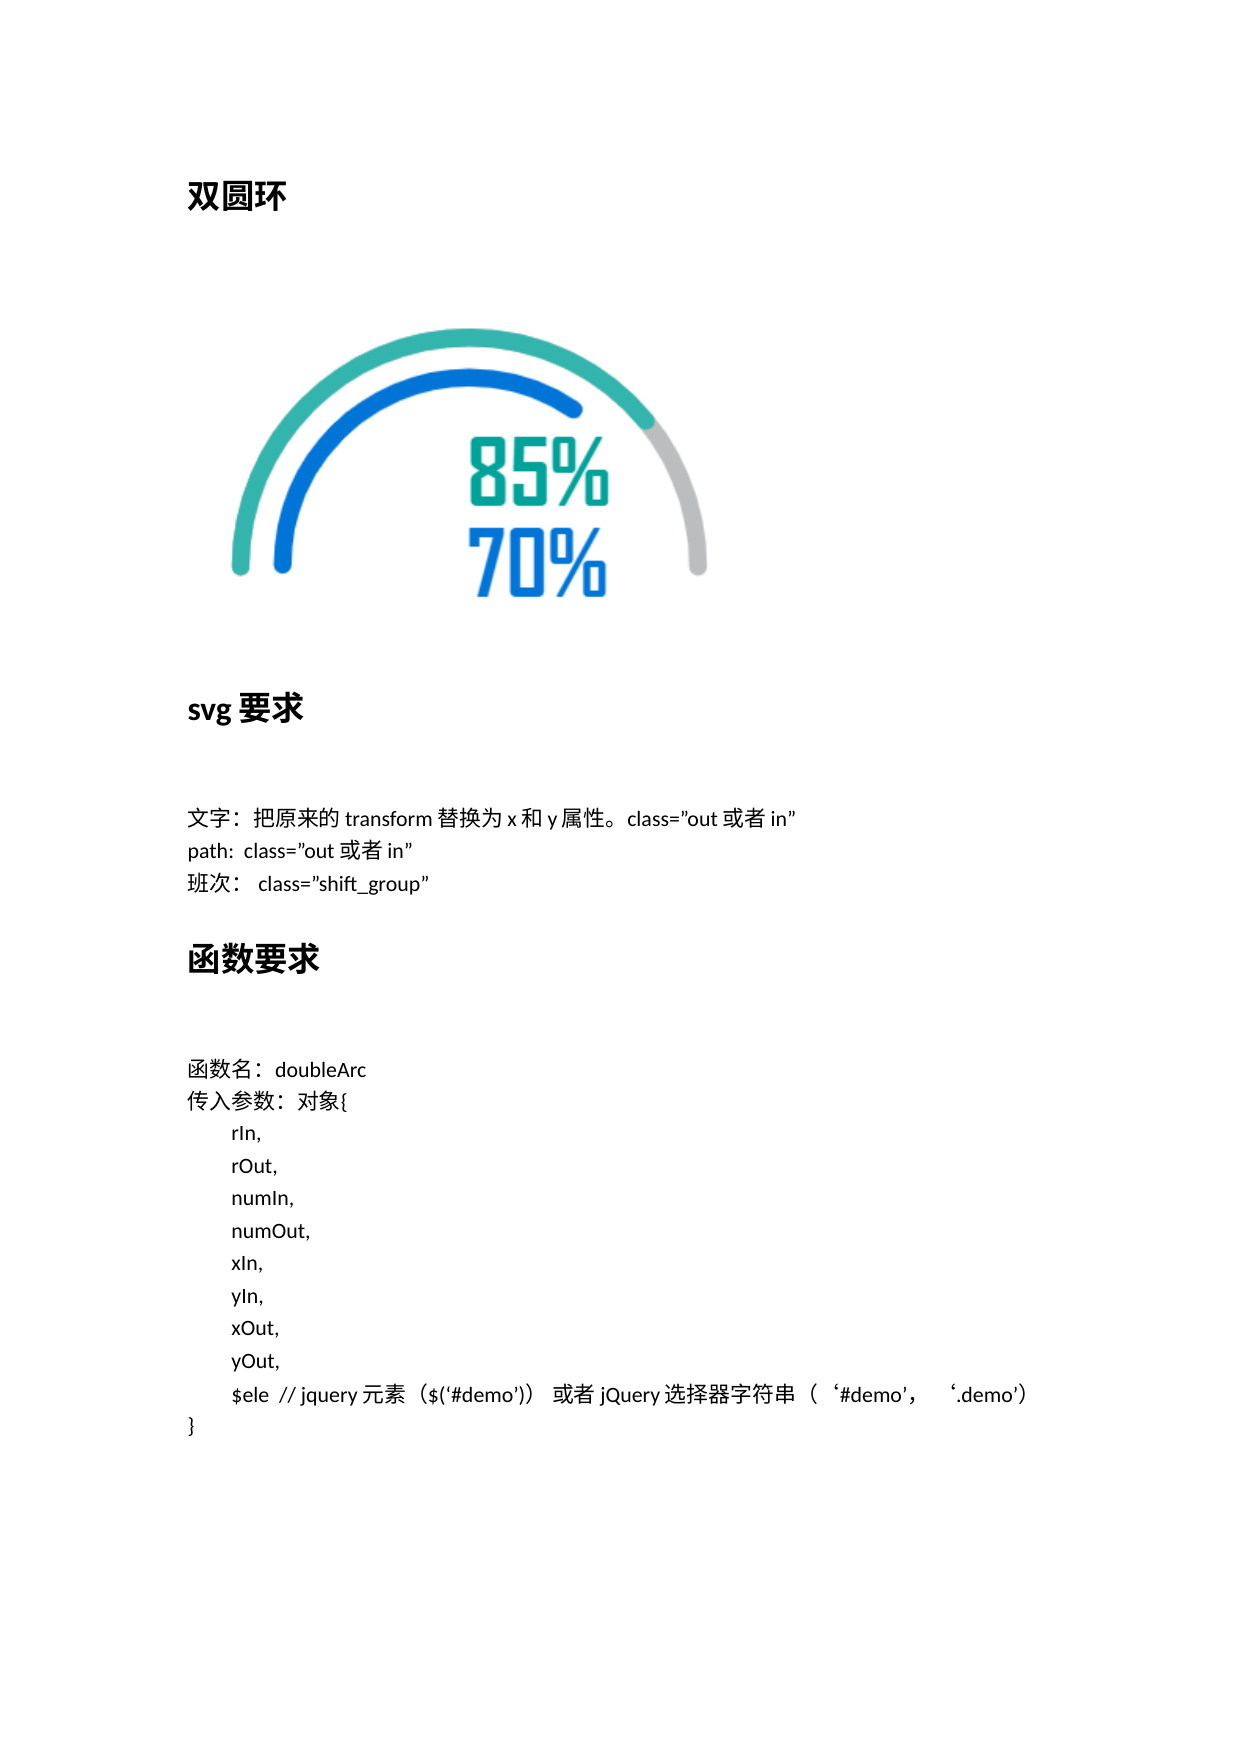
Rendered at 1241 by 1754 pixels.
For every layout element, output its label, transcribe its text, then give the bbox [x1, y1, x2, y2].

subtitle 函数要求 [187, 925, 1053, 990]
picture [187, 288, 814, 616]
text path: class=”out或者in” [187, 833, 1053, 865]
text yIn, [187, 1279, 1053, 1311]
subtitle svg要求 [187, 673, 1053, 738]
text 文字：把原来的transform替换为x和y属性。class=”out或者in” [187, 800, 1053, 833]
text xOut, [187, 1311, 1053, 1344]
text 传入参数：对象{ [187, 1084, 1053, 1116]
text numIn, [187, 1181, 1053, 1214]
text } [187, 1409, 1053, 1441]
text numOut, [187, 1214, 1053, 1246]
text $ele // jquery元素（$(‘#demo’)） 或者jQuery选择器字符串（‘#demo’， ‘.demo’） [187, 1376, 1053, 1409]
text yOut, [187, 1344, 1053, 1376]
text xIn, [187, 1246, 1053, 1279]
text 班次： class=”shift_group” [187, 865, 1053, 898]
text 函数名：doubleArc [187, 1051, 1053, 1084]
text rOut, [187, 1149, 1053, 1181]
text rIn, [187, 1116, 1053, 1149]
subtitle 双圆环 [187, 162, 1053, 227]
